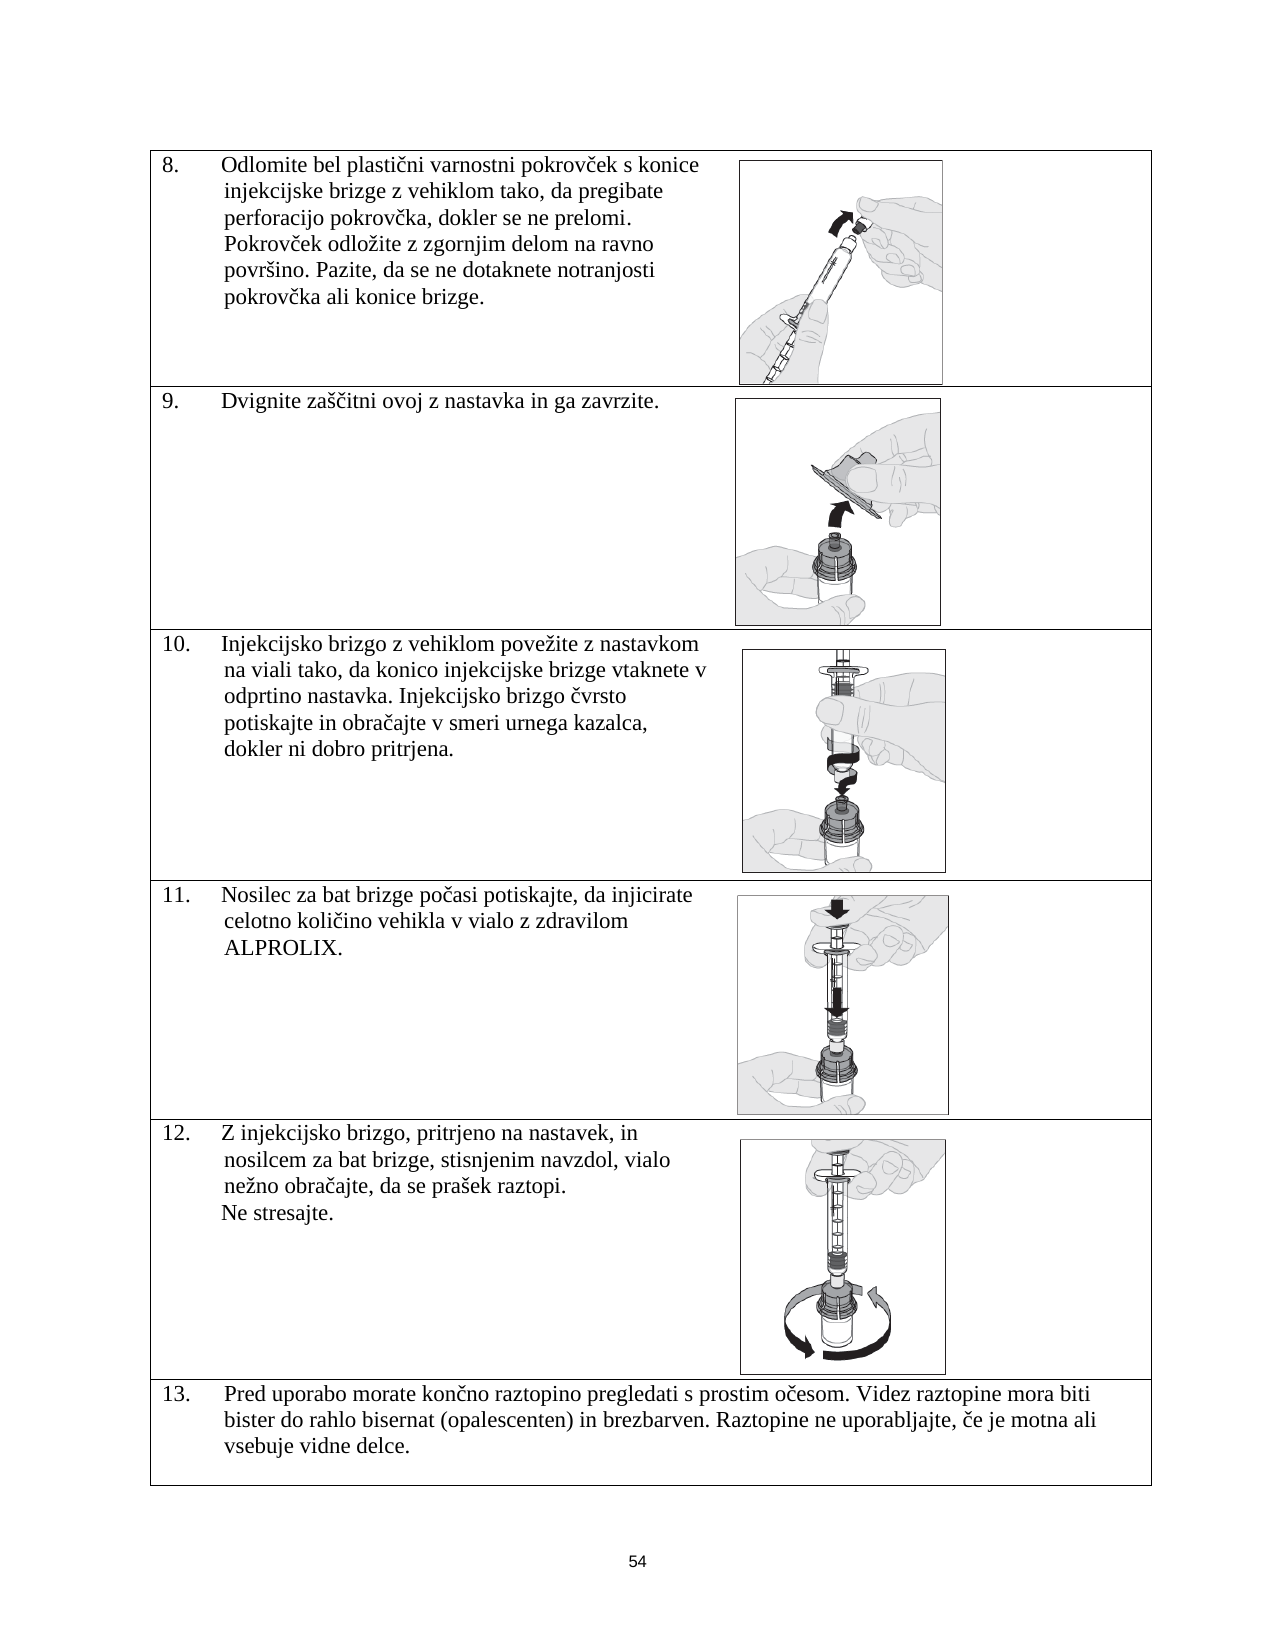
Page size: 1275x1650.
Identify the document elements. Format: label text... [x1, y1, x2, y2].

table_cell [723, 630, 1151, 880]
picture [731, 891, 952, 1119]
table_cell 8. Odlomite bel plastični varnostni pokrovček s konice injekcijske brizge z vehiklom tako, da pregibate perforacijo pokrovčka, dokler se ne prelomi. Pokrovček odložite z zgornjim delom na ravno površino. Pazite, da se ne dotaknete notranjosti pokrovčka ali konice brizge. [151, 151, 723, 386]
table_cell [723, 881, 1151, 1118]
table_cell 13. Pred uporabo morate končno raztopino pregledati s prostim očesom. Videz raztopine mora biti bister do rahlo bisernat (opalescenten) in brezbarven. Raztopine ne uporabljajte, če je motna ali vsebuje vidne delce. [151, 1380, 1151, 1485]
picture [734, 643, 950, 878]
picture [734, 1132, 950, 1379]
table_cell 9. Dvignite zaščitni ovoj z nastavka in ga zavrzite. [151, 387, 723, 629]
table_cell 11. Nosilec za bat brizge počasi potiskajte, da injicirate celotno količino vehikla v vialo z zdravilom ALPROLIX. [151, 881, 723, 1118]
picture [732, 158, 943, 386]
picture [731, 396, 943, 629]
table_cell 10. Injekcijsko brizgo z vehiklom povežite z nastavkom na viali tako, da konico injekcijske brizge vtaknete v odprtino nastavka. Injekcijsko brizgo čvrsto potiskajte in obračajte v smeri urnega kazalca, dokler ni dobro pritrjena. [151, 630, 723, 880]
table_cell [723, 1120, 1151, 1379]
table_cell 12. Z injekcijsko brizgo, pritrjeno na nastavek, in nosilcem za bat brizge, stisnjenim navzdol, vialo nežno obračajte, da se prašek raztopi. Ne stresajte. [151, 1120, 723, 1379]
table_cell [723, 151, 1151, 386]
table_cell [723, 387, 1151, 629]
